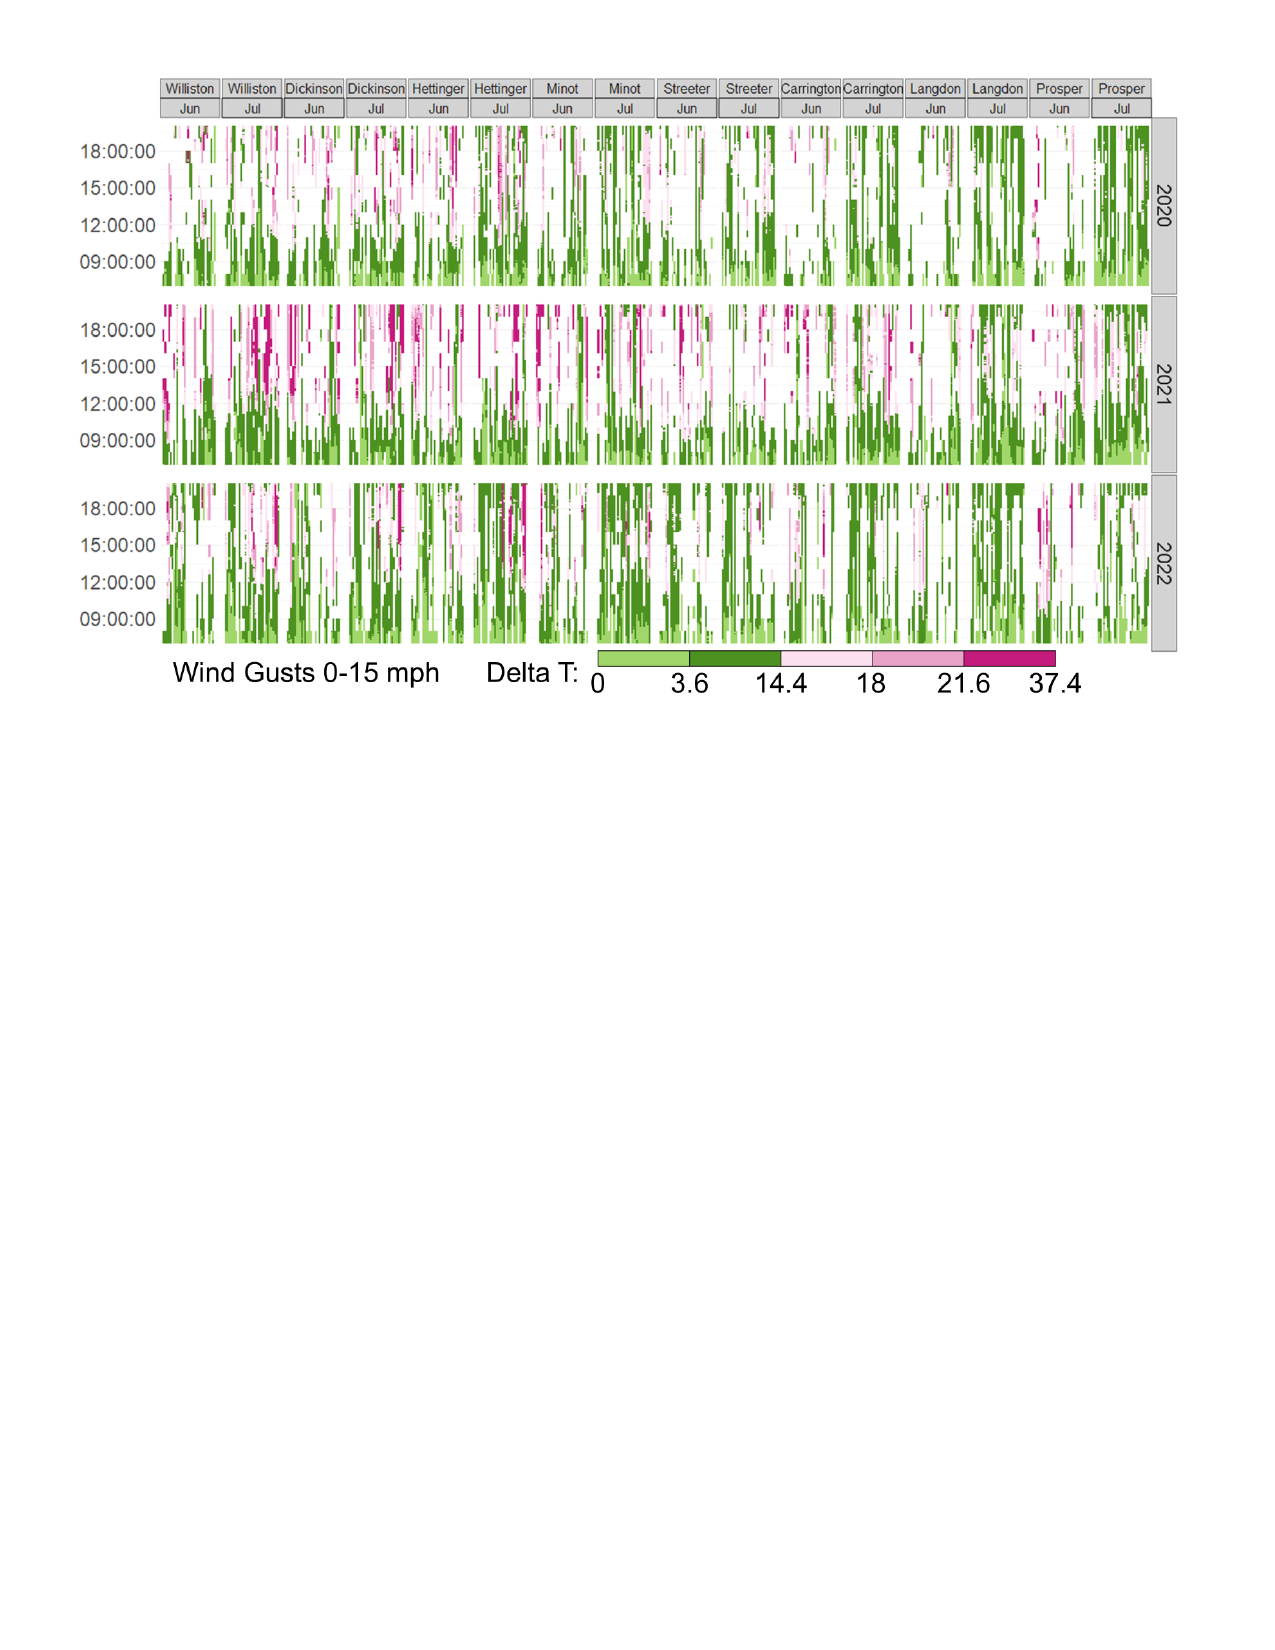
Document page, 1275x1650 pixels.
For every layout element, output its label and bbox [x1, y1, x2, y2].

picture [75, 75, 1181, 697]
